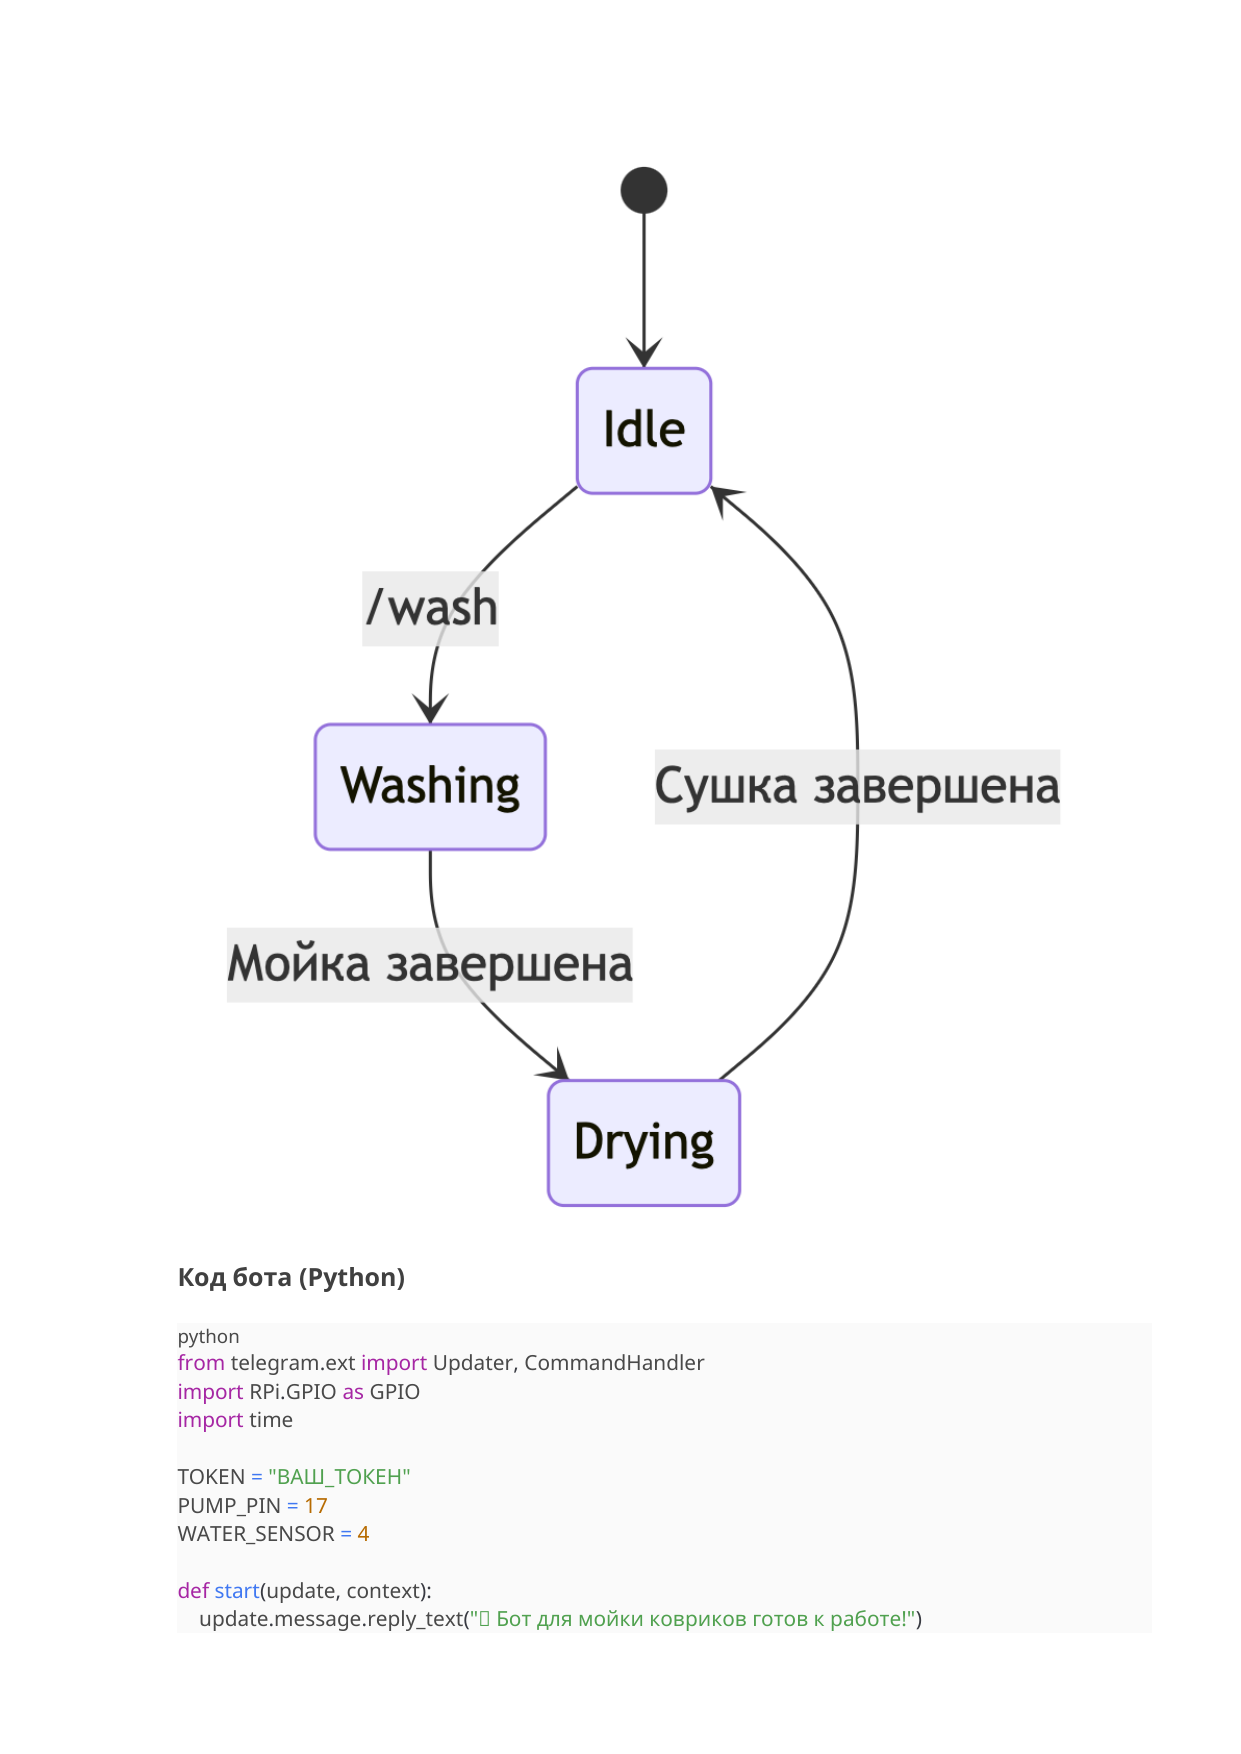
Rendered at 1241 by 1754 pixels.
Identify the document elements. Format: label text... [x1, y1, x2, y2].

picture [177, 118, 1086, 1231]
text WATER_SENSOR = 4 [177, 1519, 1152, 1548]
text def start(update, context): [177, 1576, 1152, 1604]
text from telegram.ext import Updater, CommandHandler [177, 1348, 1152, 1377]
text PUMP_PIN = 17 [177, 1491, 1152, 1519]
text TOKEN = "ВАШ_ТОКЕН" [177, 1462, 1152, 1491]
text update.message.reply_text("🚗 Бот для мойки ковриков готов к работе!") [177, 1604, 1152, 1633]
text import time [177, 1405, 1152, 1434]
text import RPi.GPIO as GPIO [177, 1377, 1152, 1405]
text python [177, 1323, 1152, 1348]
text Код бота (Python) [177, 1260, 1152, 1294]
